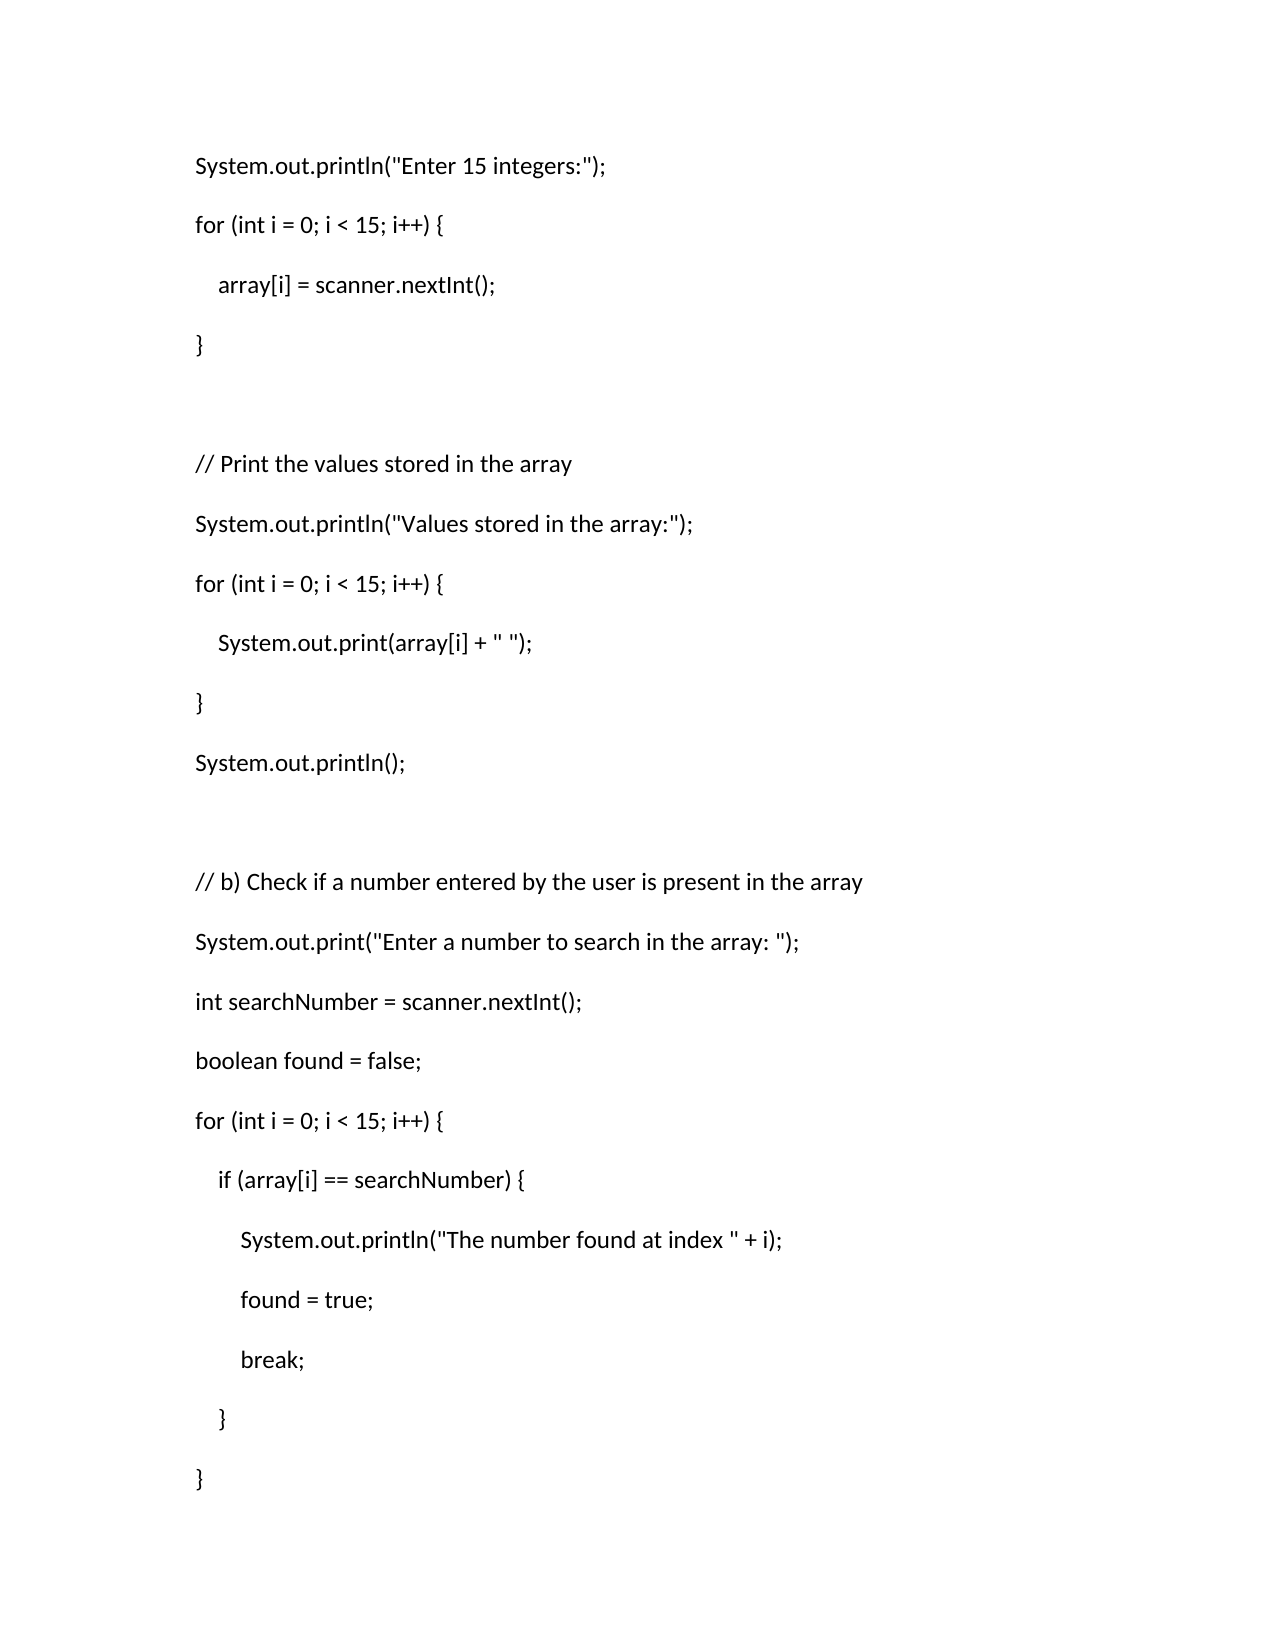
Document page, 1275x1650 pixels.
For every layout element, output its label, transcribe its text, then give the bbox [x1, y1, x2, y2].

text break; [150, 1344, 1125, 1374]
text if (array[i] == searchNumber) { [150, 1165, 1125, 1195]
text int searchNumber = scanner.nextInt(); [150, 986, 1125, 1016]
text found = true; [150, 1284, 1125, 1314]
text System.out.println(); [150, 747, 1125, 777]
text for (int i = 0; i < 15; i++) { [150, 568, 1125, 598]
text } [150, 687, 1125, 718]
text System.out.println("The number found at index " + i); [150, 1224, 1125, 1255]
text } [150, 1403, 1125, 1434]
text for (int i = 0; i < 15; i++) { [150, 1105, 1125, 1136]
text System.out.print("Enter a number to search in the array: "); [150, 926, 1125, 956]
text System.out.println("Values stored in the array:"); [150, 508, 1125, 539]
text } [150, 329, 1125, 359]
text for (int i = 0; i < 15; i++) { [150, 210, 1125, 240]
text System.out.println("Enter 15 integers:"); [150, 150, 1125, 181]
text // b) Check if a number entered by the user is present in the array [150, 866, 1125, 897]
text array[i] = scanner.nextInt(); [150, 269, 1125, 300]
text // Print the values stored in the array [150, 448, 1125, 479]
text } [150, 1463, 1125, 1494]
text boolean found = false; [150, 1045, 1125, 1076]
text System.out.print(array[i] + " "); [150, 627, 1125, 658]
